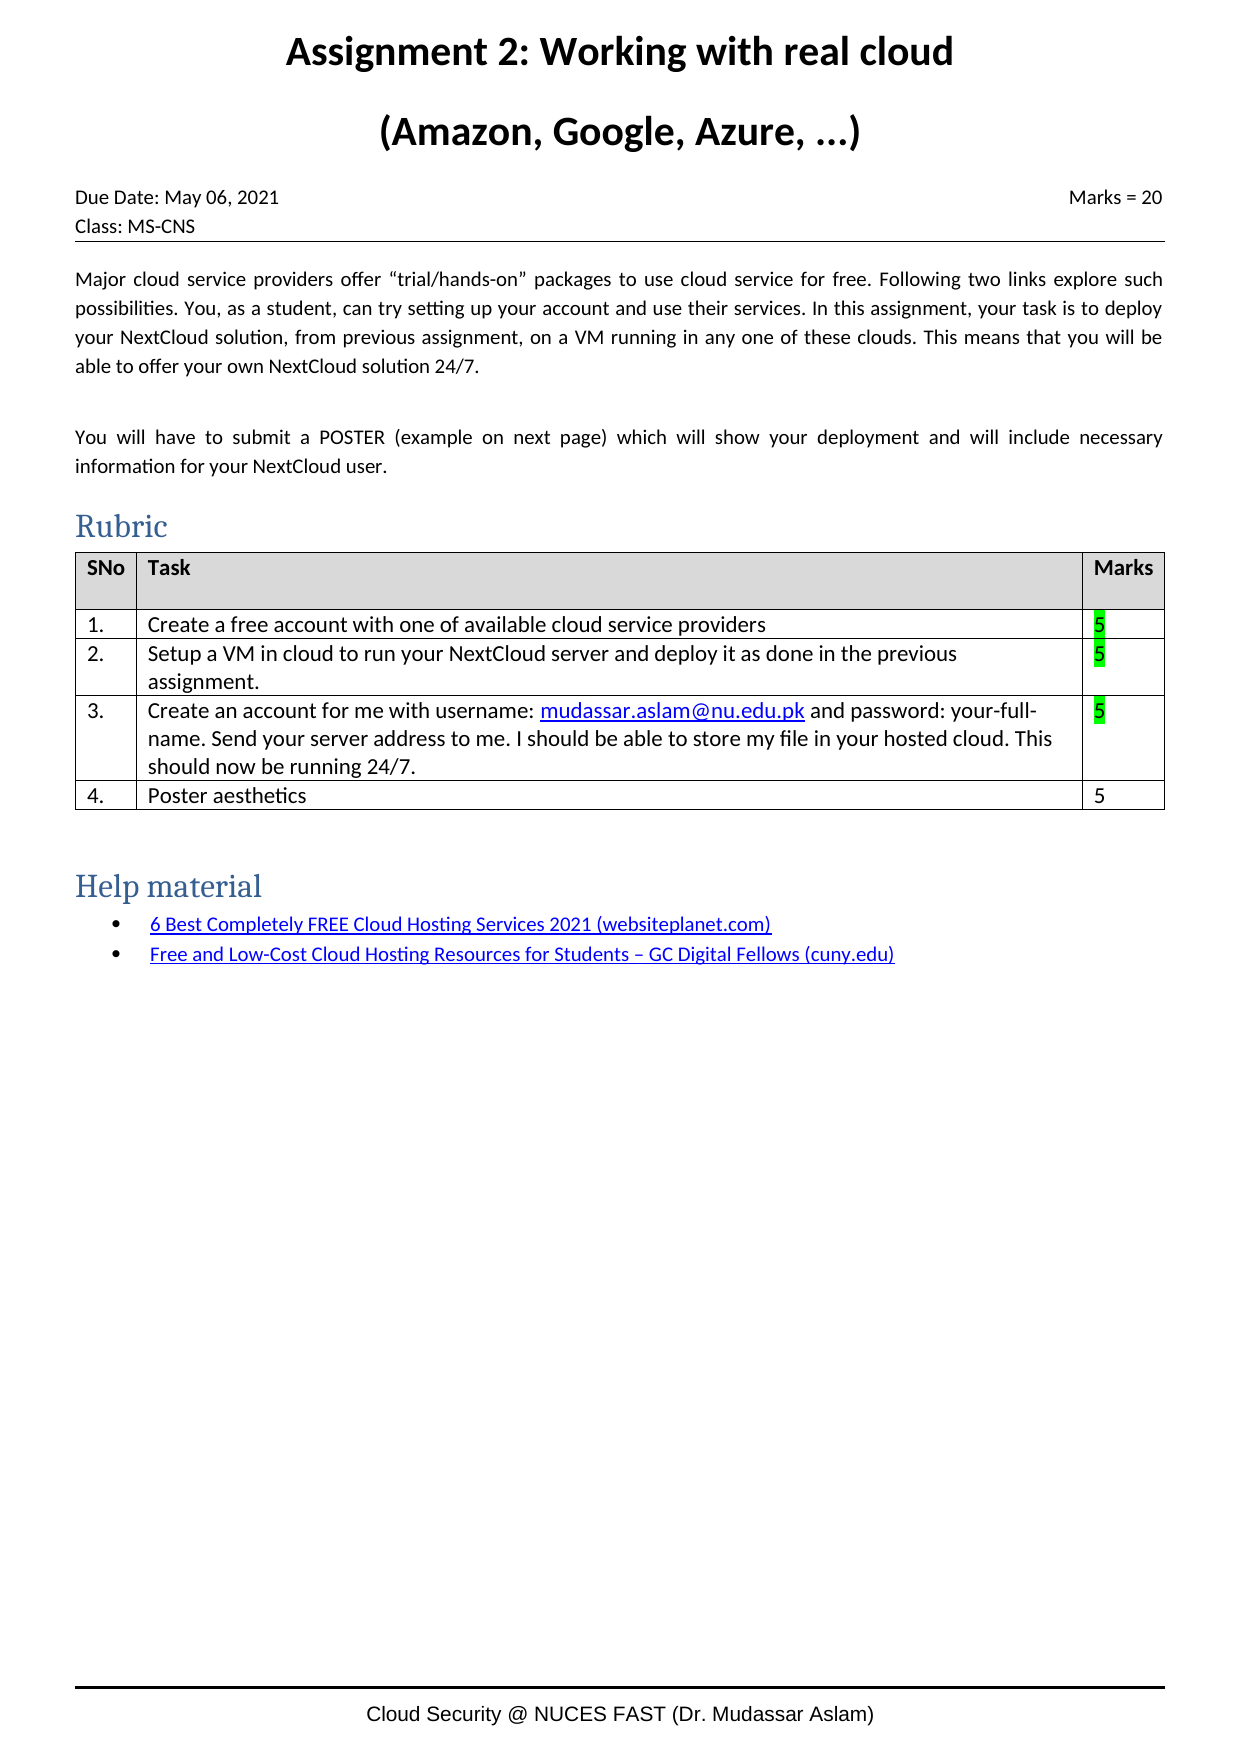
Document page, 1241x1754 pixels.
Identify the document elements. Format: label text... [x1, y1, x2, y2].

table_cell 5 [1083, 781, 1164, 809]
table_cell [76, 610, 136, 638]
subtitle Help material [75, 868, 1165, 906]
text (Amazon, Google, Azure, ...) [75, 105, 1165, 156]
text Due Date: May 06, 2021 Marks = 20 Class: MS-CNS [75, 184, 1165, 241]
text Assignment 2: Working with real cloud [75, 25, 1165, 76]
table_cell Create an account for me with username: mudassar.aslam@nu.edu.pk and password: your-full-name. Send your server address to me. I should be able to store my file in your hosted cloud. This should now be running 24/7. [137, 696, 1082, 780]
table_cell 5 [1083, 639, 1164, 695]
table_cell 5 [1083, 696, 1164, 780]
subtitle Rubric [75, 508, 1165, 546]
text Major cloud service providers offer “trial/hands-on” packages to use cloud service for free. Following two links explore such possibilities. You, as a student, can try setting up your account and use their services. In this assignment, your task is to deploy your NextCloud solution, from previous assignment, on a VM running in any one of these clouds. This means that you will be able to offer your own NextCloud solution 24/7. [75, 266, 1165, 379]
table_cell Setup a VM in cloud to run your NextCloud server and deploy it as done in the previous assignment. [137, 639, 1082, 695]
table_cell Poster aesthetics [137, 781, 1082, 809]
list 6 Best Completely FREE Cloud Hosting Services 2021 (websiteplanet.com) [112, 912, 1165, 937]
table_header Marks [1083, 553, 1164, 609]
table_cell Create a free account with one of available cloud service providers [137, 610, 1082, 638]
table_header Task [137, 553, 1082, 609]
table_cell [76, 696, 136, 780]
text You will have to submit a POSTER (example on next page) which will show your deployment and will include necessary information for your NextCloud user. [75, 424, 1165, 479]
table_cell [76, 781, 136, 809]
list Free and Low-Cost Cloud Hosting Resources for Students – GC Digital Fellows (cuny.edu) [112, 941, 1165, 966]
table_header SNo [76, 553, 136, 609]
table_cell 5 [1105, 610, 1164, 638]
table_cell [76, 639, 136, 695]
